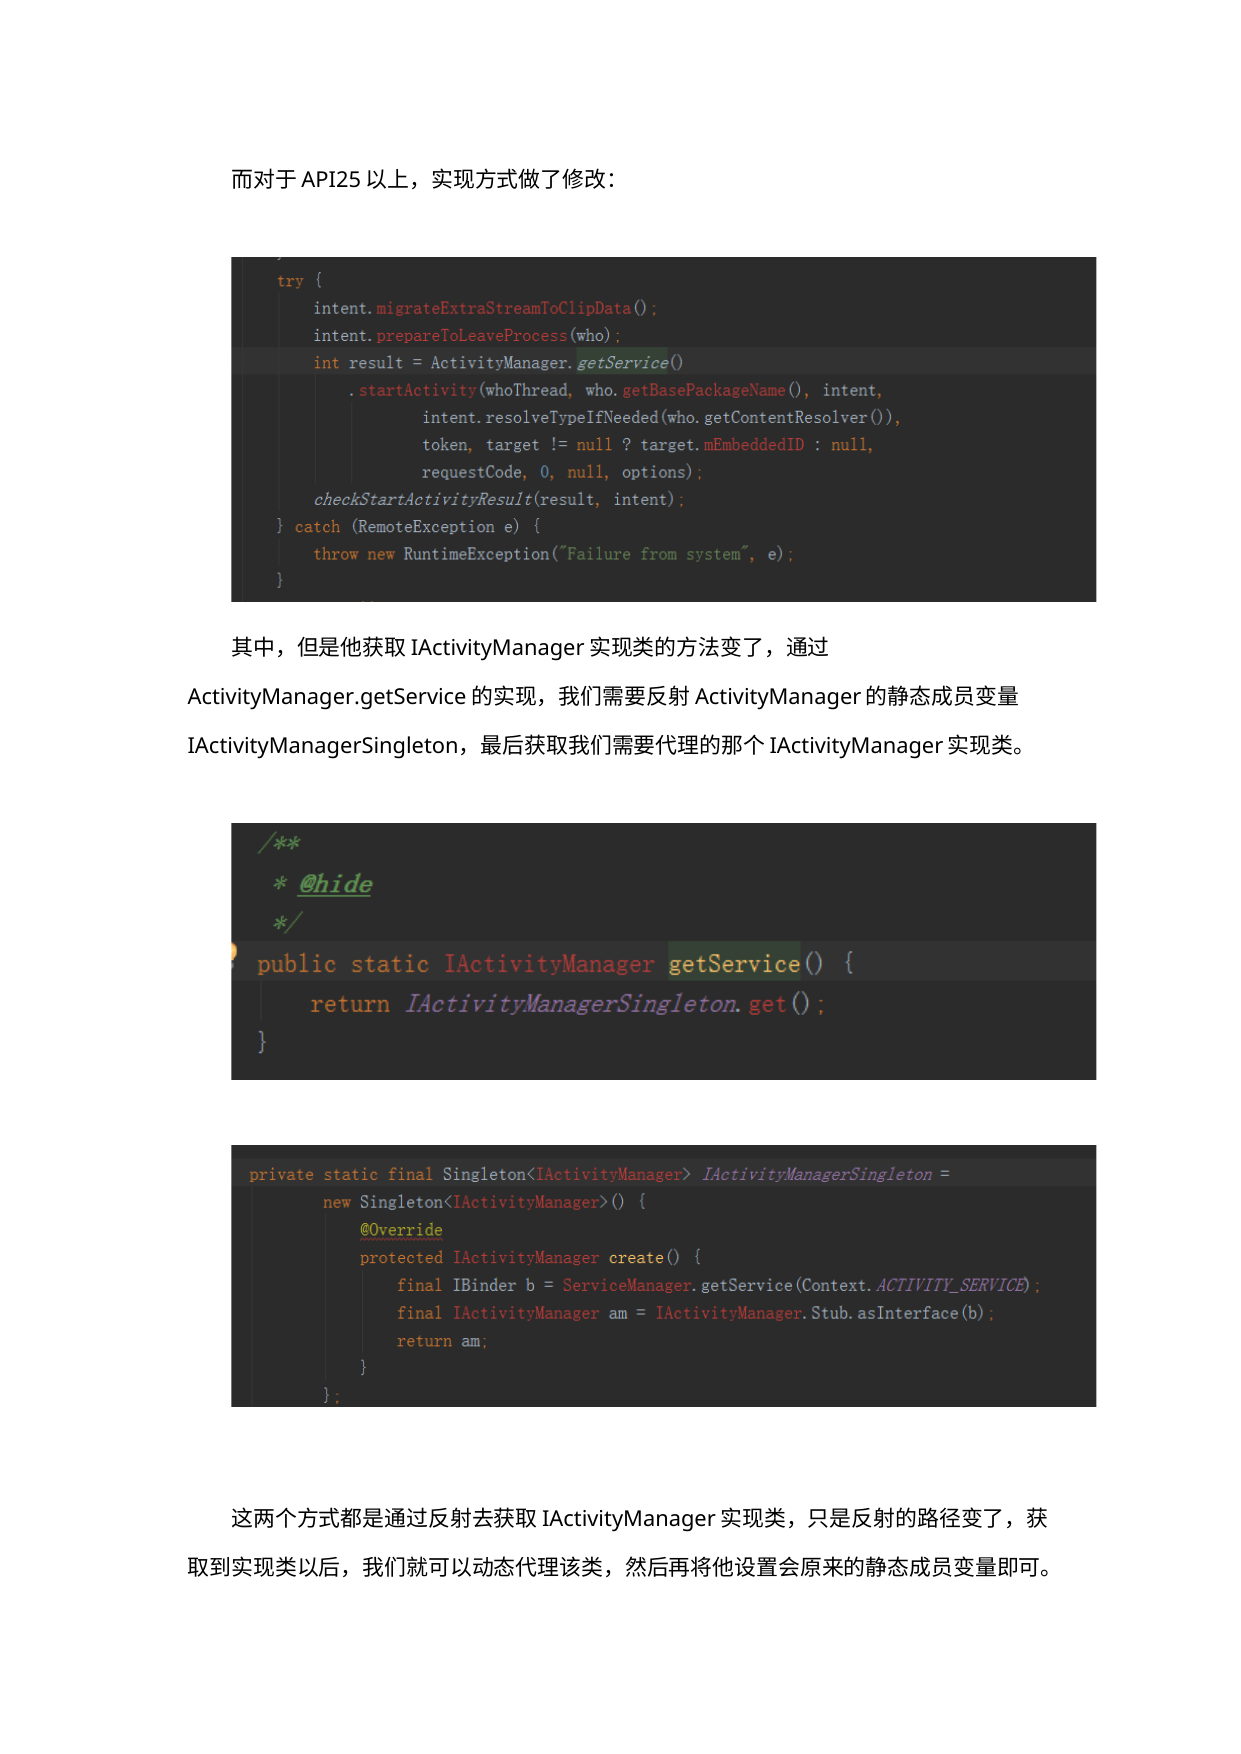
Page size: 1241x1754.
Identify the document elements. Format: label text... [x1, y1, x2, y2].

text 这两个方式都是通过反射去获取IActivityManager实现类，只是反射的路径变了，获取到实现类以后，我们就可以动态代理该类，然后再将他设置会原来的静态成员变量即可。 [187, 1500, 1053, 1582]
text 而对于API25以上，实现方式做了修改： [187, 162, 1053, 194]
picture [231, 257, 1097, 602]
picture [231, 823, 1097, 1080]
picture [231, 1145, 1097, 1407]
text 其中，但是他获取IActivityManager实现类的方法变了，通过ActivityManager.getService的实现，我们需要反射 ActivityManager的静态成员变量IActivityManagerSingleton，最后获取我们需要代理的那个IActivityManager实现类。 [187, 630, 1053, 760]
